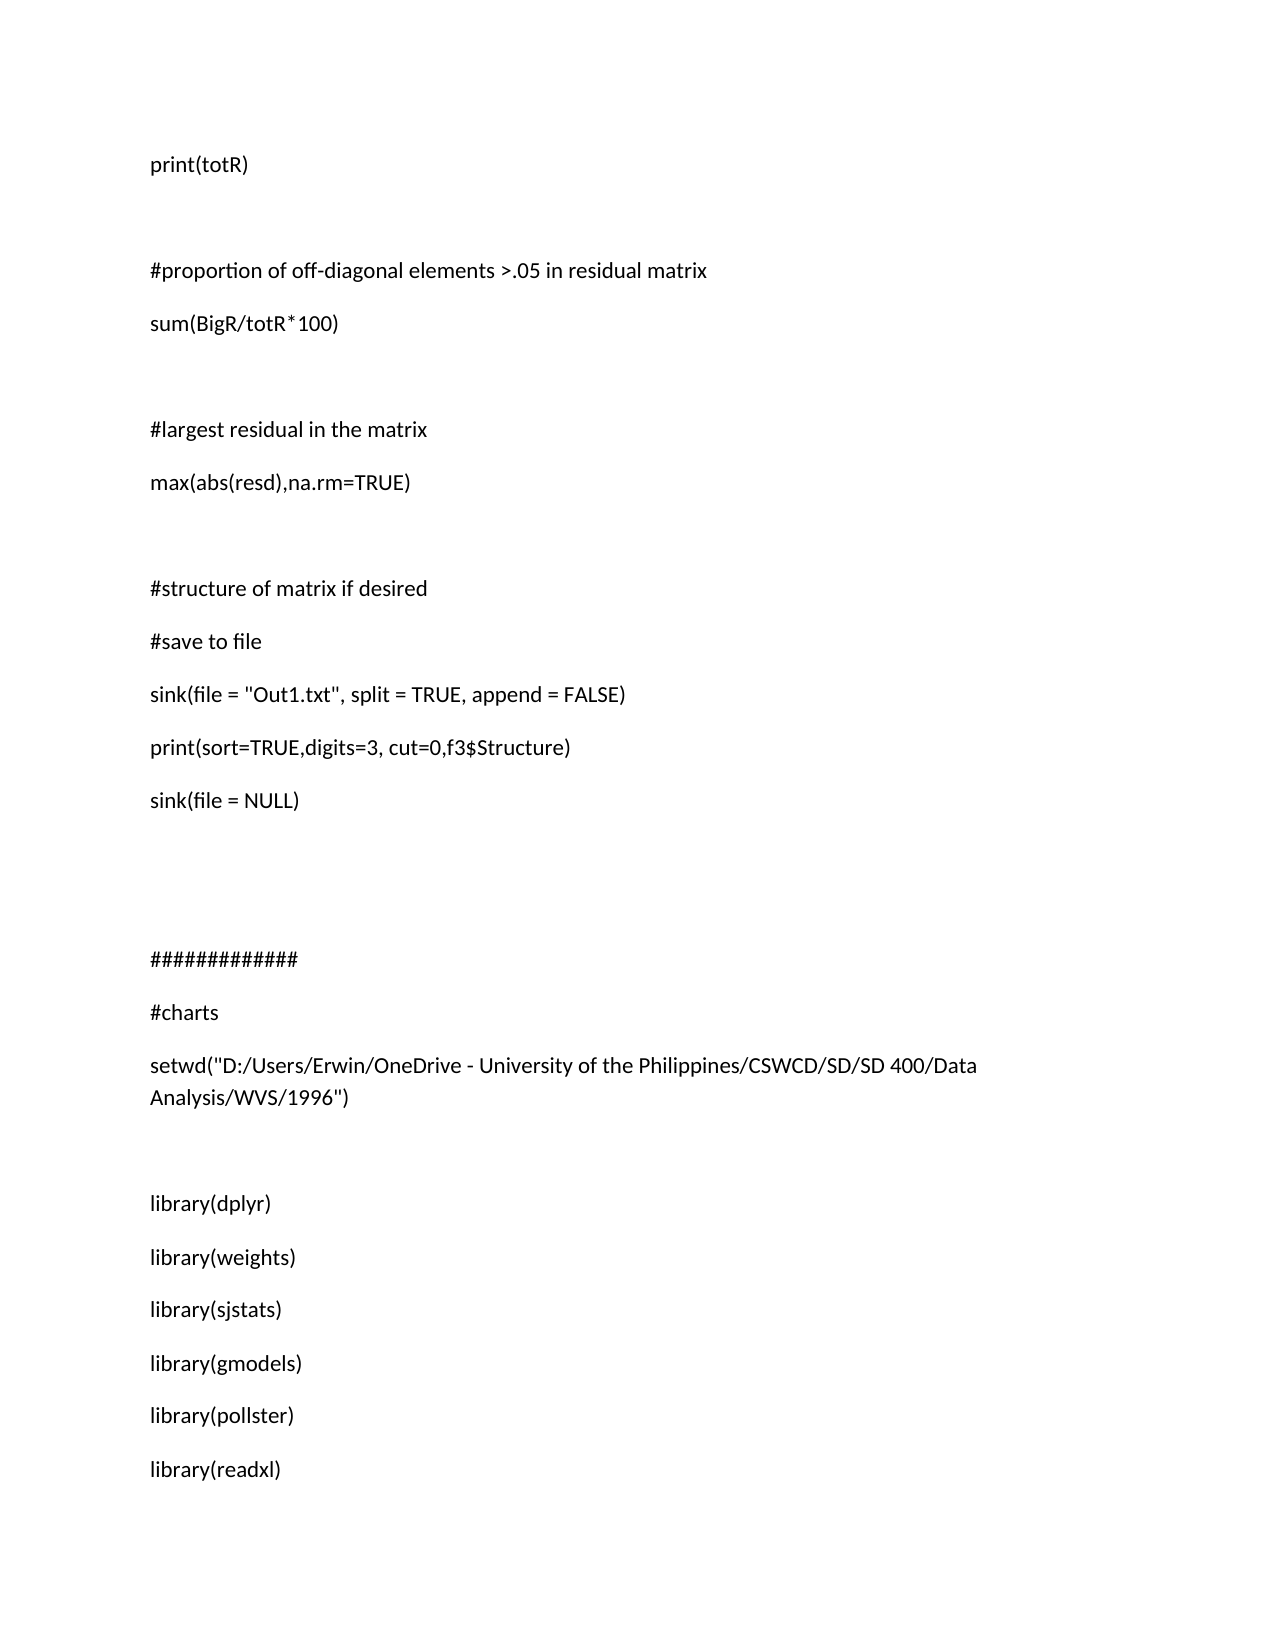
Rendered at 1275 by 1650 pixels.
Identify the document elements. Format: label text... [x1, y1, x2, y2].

text library(gmodels) [150, 1349, 1125, 1377]
text #largest residual in the matrix [150, 415, 1125, 443]
text max(abs(resd),na.rm=TRUE) [150, 468, 1125, 496]
text #save to file [150, 627, 1125, 655]
text library(pollster) [150, 1402, 1125, 1430]
text sink(file = "Out1.txt", split = TRUE, append = FALSE) [150, 680, 1125, 708]
text sink(file = NULL) [150, 786, 1125, 814]
text library(sjstats) [150, 1296, 1125, 1324]
text print(totR) [150, 150, 1125, 178]
text print(sort=TRUE,digits=3, cut=0,f3$Structure) [150, 733, 1125, 761]
text library(weights) [150, 1243, 1125, 1271]
text setwd("D:/Users/Erwin/OneDrive - University of the Philippines/CSWCD/SD/SD 400/Data Analysis/WVS/1996") [150, 1051, 1125, 1112]
text library(readxl) [150, 1455, 1125, 1483]
text #structure of matrix if desired [150, 574, 1125, 602]
text ############# [150, 945, 1125, 973]
text #charts [150, 998, 1125, 1026]
text #proportion of off-diagonal elements >.05 in residual matrix [150, 256, 1125, 284]
text sum(BigR/totR*100) [150, 309, 1125, 337]
text library(dplyr) [150, 1189, 1125, 1218]
